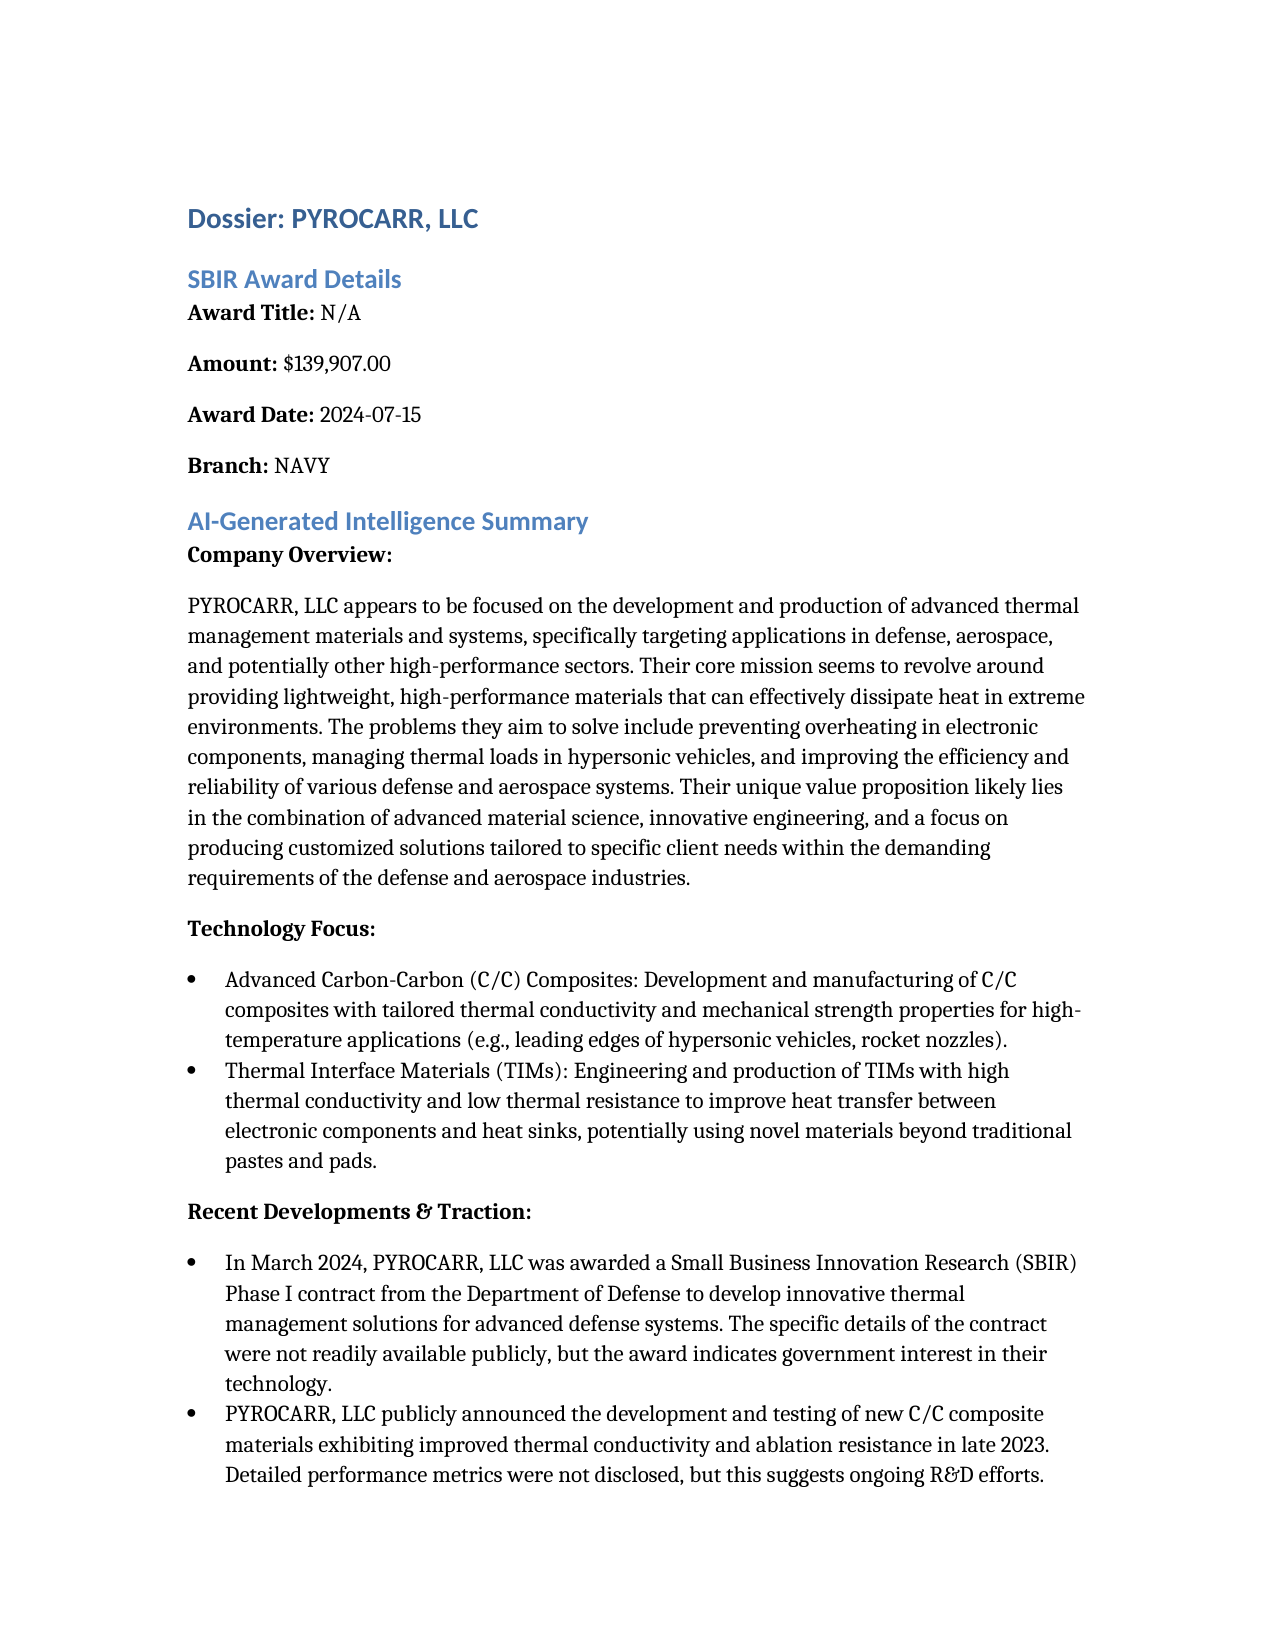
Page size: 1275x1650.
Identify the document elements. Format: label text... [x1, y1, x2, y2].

text Award Date: 2024-07-15 [187, 402, 1087, 428]
list PYROCARR, LLC publicly announced the development and testing of new C/C composite materials exhibiting improved thermal conductivity and ablation resistance in late 2023. Detailed performance metrics were not disclosed, but this suggests ongoing R&D efforts. [187, 1401, 1087, 1488]
subtitle AI-Generated Intelligence Summary [187, 504, 1087, 537]
subtitle SBIR Award Details [187, 262, 1087, 295]
text Branch: NAVY [187, 453, 1087, 479]
list Thermal Interface Materials (TIMs): Engineering and production of TIMs with high thermal conductivity and low thermal resistance to improve heat transfer between electronic components and heat sinks, potentially using novel materials beyond traditional pastes and pads. [187, 1057, 1087, 1174]
text PYROCARR, LLC appears to be focused on the development and production of advanced thermal management materials and systems, specifically targeting applications in defense, aerospace, and potentially other high-performance sectors. Their core mission seems to revolve around providing lightweight, high-performance materials that can effectively dissipate heat in extreme environments. The problems they aim to solve include preventing overheating in electronic components, managing thermal loads in hypersonic vehicles, and improving the efficiency and reliability of various defense and aerospace systems. Their unique value proposition likely lies in the combination of advanced material science, innovative engineering, and a focus on producing customized solutions tailored to specific client needs within the demanding requirements of the defense and aerospace industries. [187, 593, 1087, 891]
text Recent Developments & Traction: [187, 1199, 1087, 1225]
text Company Overview: [187, 542, 1087, 568]
list Advanced Carbon-Carbon (C/C) Composites: Development and manufacturing of C/C composites with tailored thermal conductivity and mechanical strength properties for high-temperature applications (e.g., leading edges of hypersonic vehicles, rocket nozzles). [187, 967, 1087, 1053]
list In March 2024, PYROCARR, LLC was awarded a Small Business Innovation Research (SBIR) Phase I contract from the Department of Defense to develop innovative thermal management solutions for advanced defense systems. The specific details of the contract were not readily available publicly, but the award indicates government interest in their technology. [187, 1250, 1087, 1397]
text Award Title: N/A [187, 300, 1087, 326]
text Technology Focus: [187, 916, 1087, 942]
subtitle Dossier: PYROCARR, LLC [187, 200, 1087, 236]
text Amount: $139,907.00 [187, 351, 1087, 377]
